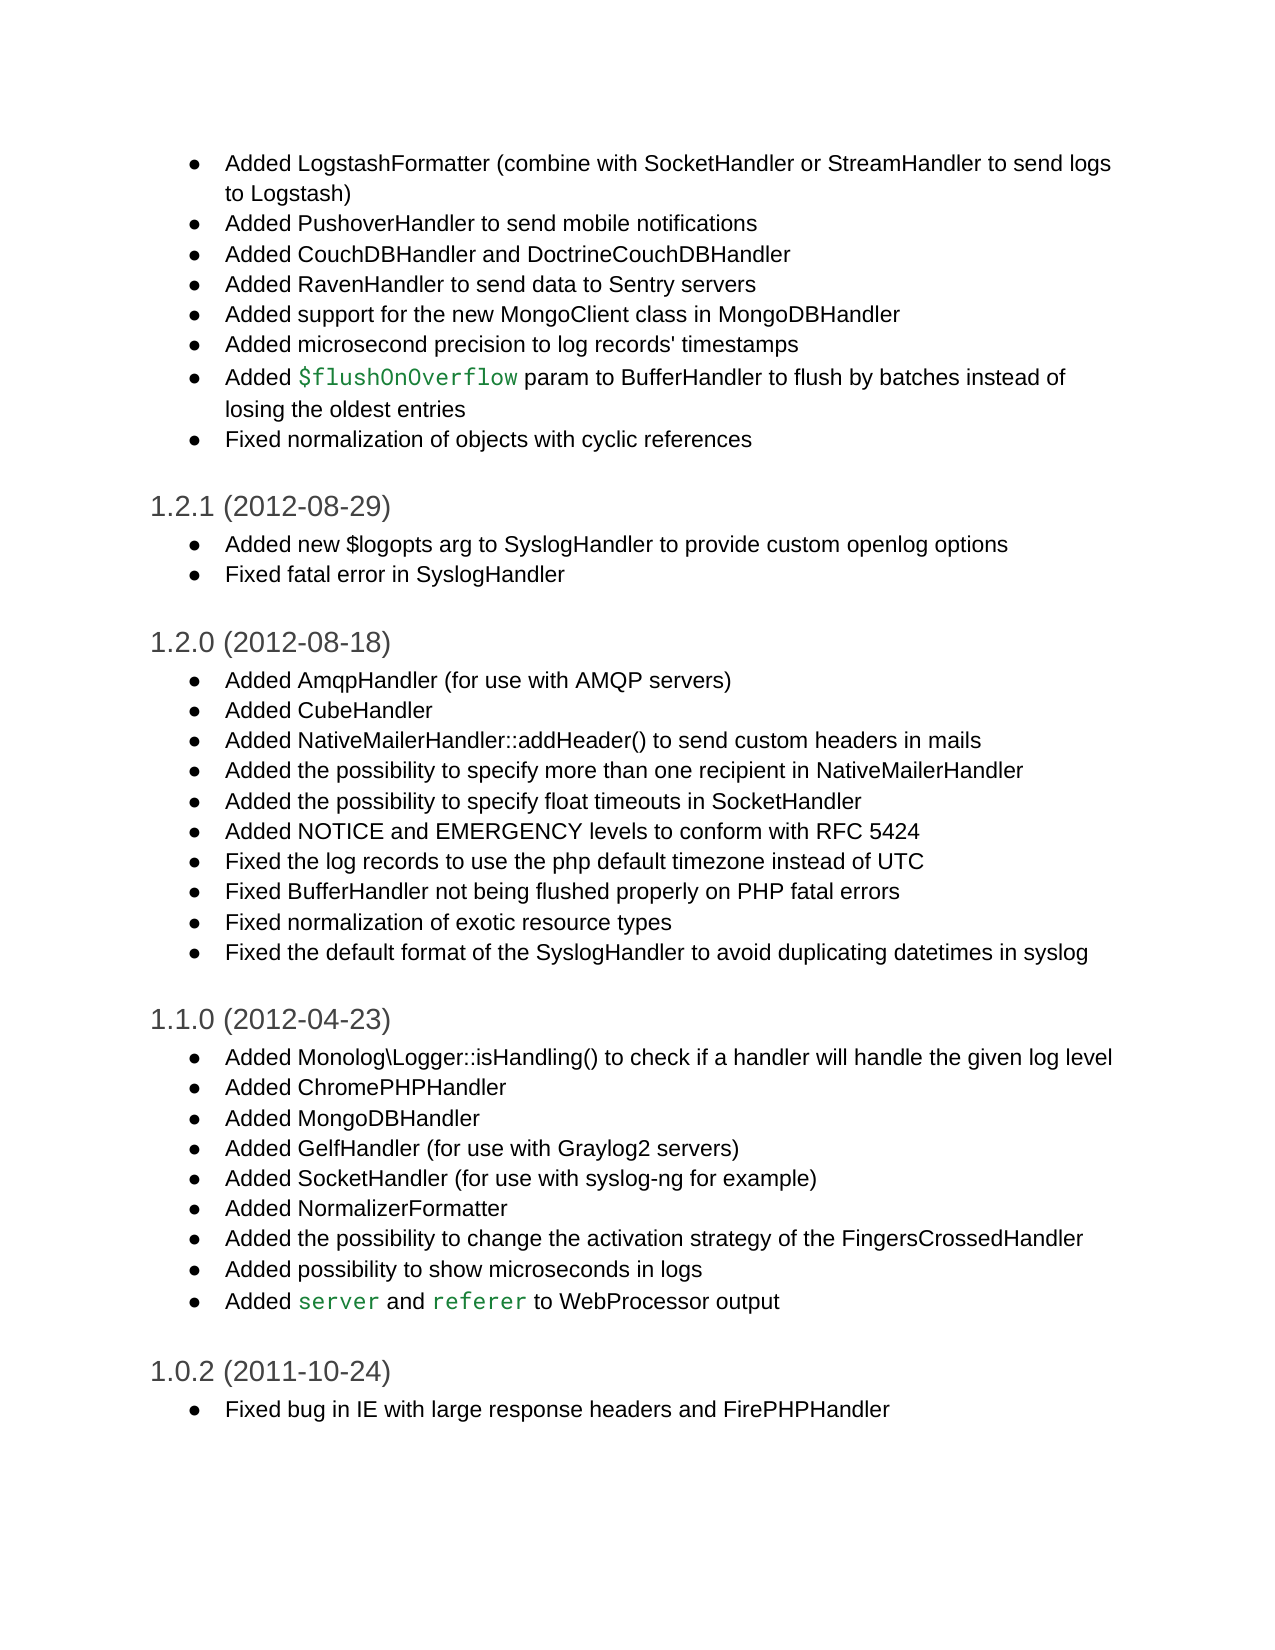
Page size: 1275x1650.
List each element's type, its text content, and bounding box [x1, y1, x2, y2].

list Added GelfHandler (for use with Graylog2 servers) [187, 1135, 1125, 1161]
list Added the possibility to change the activation strategy of the FingersCrossedHandler [187, 1225, 1125, 1252]
list Added microsecond precision to log records' timestamps [187, 331, 1125, 358]
list Added LogstashFormatter (combine with SocketHandler or StreamHandler to send logs to Logstash) [187, 150, 1125, 207]
list Fixed normalization of objects with cyclic references [187, 426, 1125, 452]
list Added CouchDBHandler and DoctrineCouchDBHandler [187, 241, 1125, 267]
list Added PushoverHandler to send mobile notifications [187, 210, 1125, 237]
list Added SocketHandler (for use with syslog-ng for example) [187, 1165, 1125, 1191]
list Added NormalizerFormatter [187, 1195, 1125, 1221]
subtitle 1.0.2 (2011-10-24) [150, 1354, 1125, 1387]
list Fixed the log records to use the php default timezone instead of UTC [187, 848, 1125, 874]
list Added MongoDBHandler [187, 1104, 1125, 1131]
list Fixed bug in IE with large response headers and FirePHPHandler [187, 1396, 1125, 1422]
list Added ChromePHPHandler [187, 1074, 1125, 1101]
list Added RavenHandler to send data to Sentry servers [187, 271, 1125, 297]
subtitle 1.2.0 (2012-08-18) [150, 625, 1125, 658]
list Added NOTICE and EMERGENCY levels to conform with RFC 5424 [187, 818, 1125, 844]
list Added $flushOnOverflow param to BufferHandler to flush by batches instead of losing the oldest entries [187, 361, 1125, 422]
list Fixed fatal error in SyslogHandler [187, 561, 1125, 588]
list Added CubeHandler [187, 697, 1125, 723]
subtitle 1.1.0 (2012-04-23) [150, 1002, 1125, 1036]
subtitle 1.2.1 (2012-08-29) [150, 489, 1125, 523]
list Added possibility to show microseconds in logs [187, 1256, 1125, 1282]
list Added NativeMailerHandler::addHeader() to send custom headers in mails [187, 727, 1125, 753]
list Fixed the default format of the SyslogHandler to avoid duplicating datetimes in syslog [187, 939, 1125, 965]
list Added server and referer to WebProcessor output [187, 1286, 1125, 1316]
list Added the possibility to specify more than one recipient in NativeMailerHandler [187, 757, 1125, 784]
list Added support for the new MongoClient class in MongoDBHandler [187, 301, 1125, 327]
list Fixed BufferHandler not being flushed properly on PHP fatal errors [187, 878, 1125, 904]
list Fixed normalization of exotic resource types [187, 908, 1125, 935]
list Added the possibility to specify float timeouts in SocketHandler [187, 788, 1125, 814]
list Added Monolog\Logger::isHandling() to check if a handler will handle the given log level [187, 1044, 1125, 1070]
list Added AmqpHandler (for use with AMQP servers) [187, 667, 1125, 693]
list Added new $logopts arg to SyslogHandler to provide custom openlog options [187, 531, 1125, 557]
